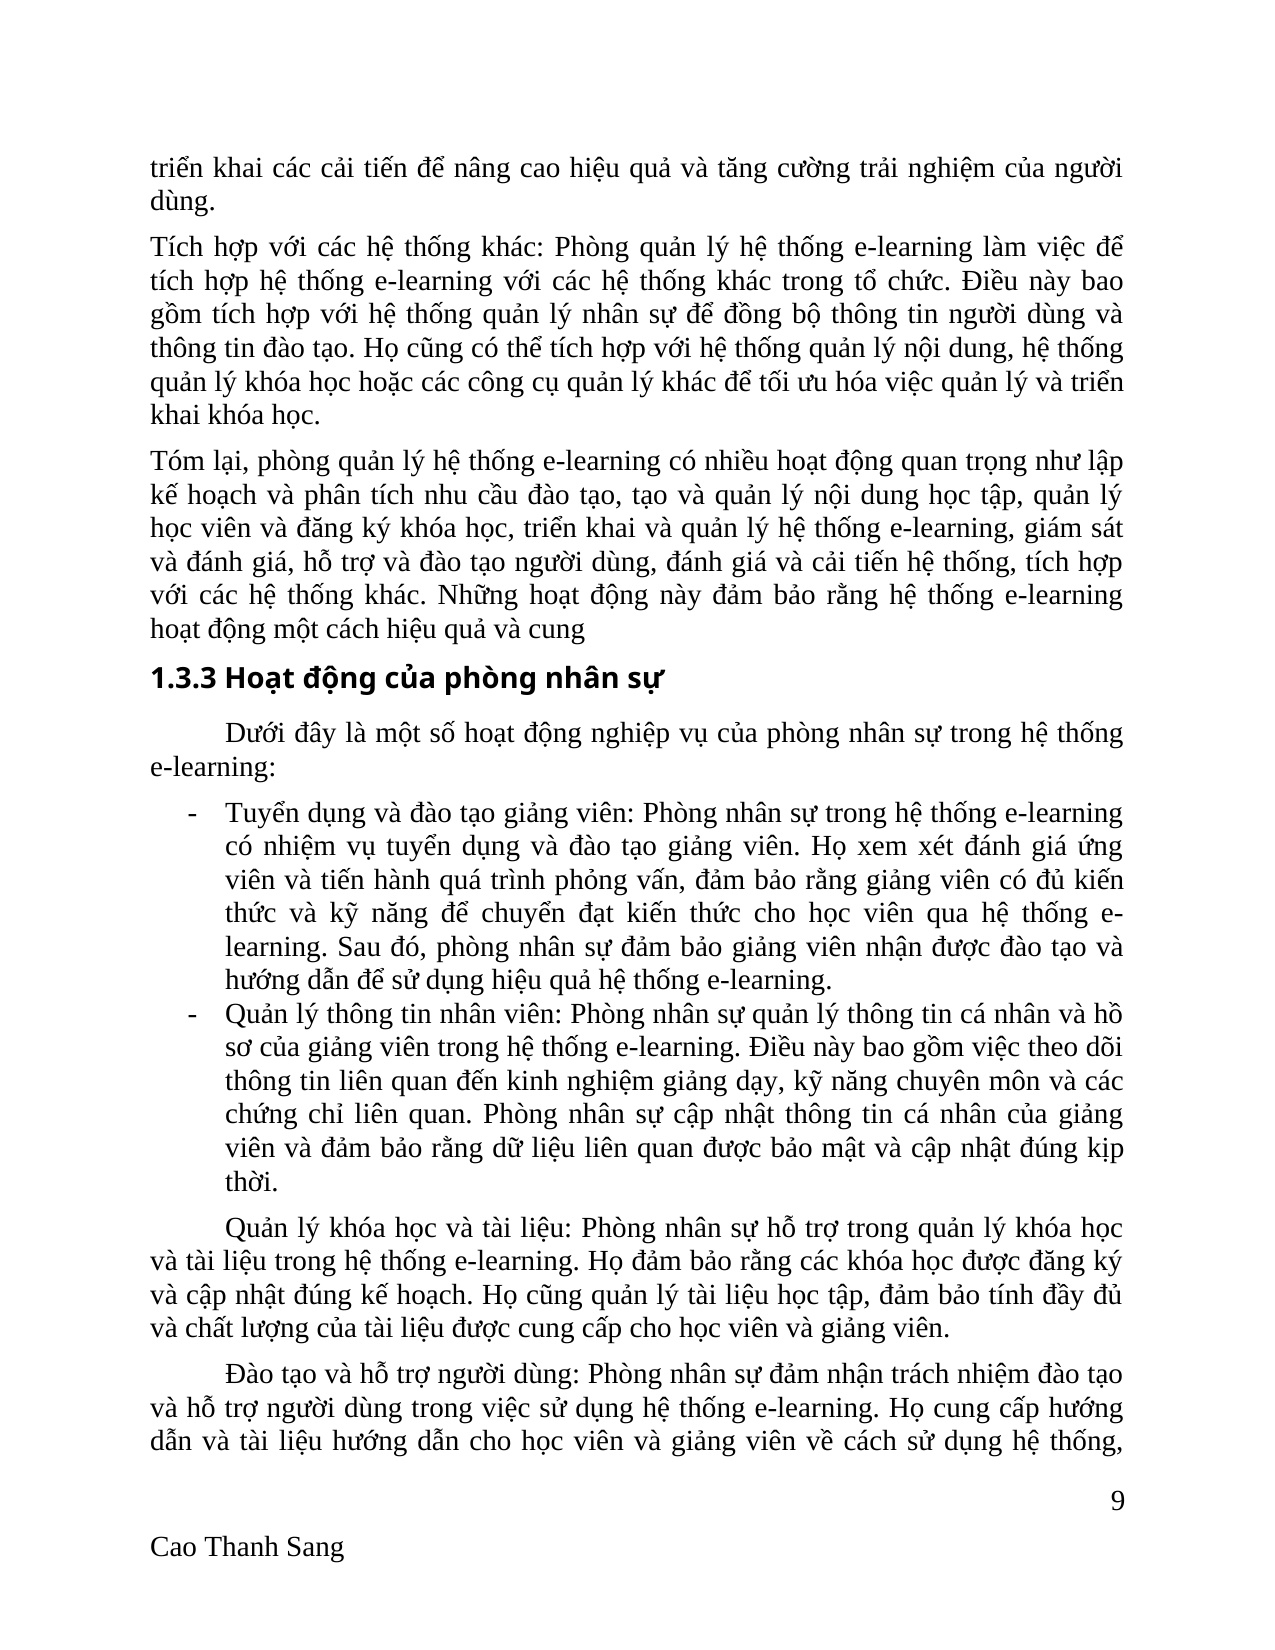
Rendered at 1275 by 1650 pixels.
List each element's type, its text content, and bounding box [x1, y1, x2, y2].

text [150, 1356, 1125, 1457]
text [150, 150, 1125, 217]
list Quản lý thông tin nhân viên: Phòng nhân sự quản lý thông tin cá nhân và hồ sơ của giảng viên trong hệ thống e-learning. Điều này bao gồm việc theo dõi thông tin liên quan đến kinh nghiệm giảng dạy, kỹ năng chuyên môn và các chứng chỉ liên quan. Phòng nhân sự cập nhật thông tin cá nhân của giảng viên và đảm bảo rằng dữ liệu liên quan được bảo mật và cập nhật đúng kịp thời. [187, 996, 1125, 1197]
text Quản lý khóa học và tài liệu: Phòng nhân sự hỗ trợ trong quản lý khóa học và tài liệu trong hệ thống e-learning. Họ đảm bảo rằng các khóa học được đăng ký và cập nhật đúng kế hoạch. Họ cũng quản lý tài liệu học tập, đảm bảo tính đầy đủ và chất lượng của tài liệu được cung cấp cho học viên và giảng viên. [150, 1210, 1125, 1344]
text Dưới đây là một số hoạt động nghiệp vụ của phòng nhân sự trong hệ thống e-learning: [150, 715, 1125, 782]
text Tóm lại, phòng quản lý hệ thống e-learning có nhiều hoạt động quan trọng như lập kế hoạch và phân tích nhu cầu đào tạo, tạo và quản lý nội dung học tập, quản lý học viên và đăng ký khóa học, triển khai và quản lý hệ thống e-learning, giám sát và đánh giá, hỗ trợ và đào tạo người dùng, đánh giá và cải tiến hệ thống, tích hợp với các hệ thống khác. Những hoạt động này đảm bảo rằng hệ thống e-learning hoạt động một cách hiệu quả và cung [150, 443, 1125, 644]
list Tuyển dụng và đào tạo giảng viên: Phòng nhân sự trong hệ thống e-learning có nhiệm vụ tuyển dụng và đào tạo giảng viên. Họ xem xét đánh giá ứng viên và tiến hành quá trình phỏng vấn, đảm bảo rằng giảng viên có đủ kiến thức và kỹ năng để chuyển đạt kiến thức cho học viên qua hệ thống e-learning. Sau đó, phòng nhân sự đảm bảo giảng viên nhận được đào tạo và hướng dẫn để sử dụng hiệu quả hệ thống e-learning. [187, 795, 1125, 996]
text 1.3.3 Hoạt động của phòng nhân sự [150, 657, 1125, 697]
text Tích hợp với các hệ thống khác: Phòng quản lý hệ thống e-learning làm việc để tích hợp hệ thống e-learning với các hệ thống khác trong tổ chức. Điều này bao gồm tích hợp với hệ thống quản lý nhân sự để đồng bộ thông tin người dùng và thông tin đào tạo. Họ cũng có thể tích hợp với hệ thống quản lý nội dung, hệ thống quản lý khóa học hoặc các công cụ quản lý khác để tối ưu hóa việc quản lý và triển khai khóa học. [150, 229, 1125, 431]
